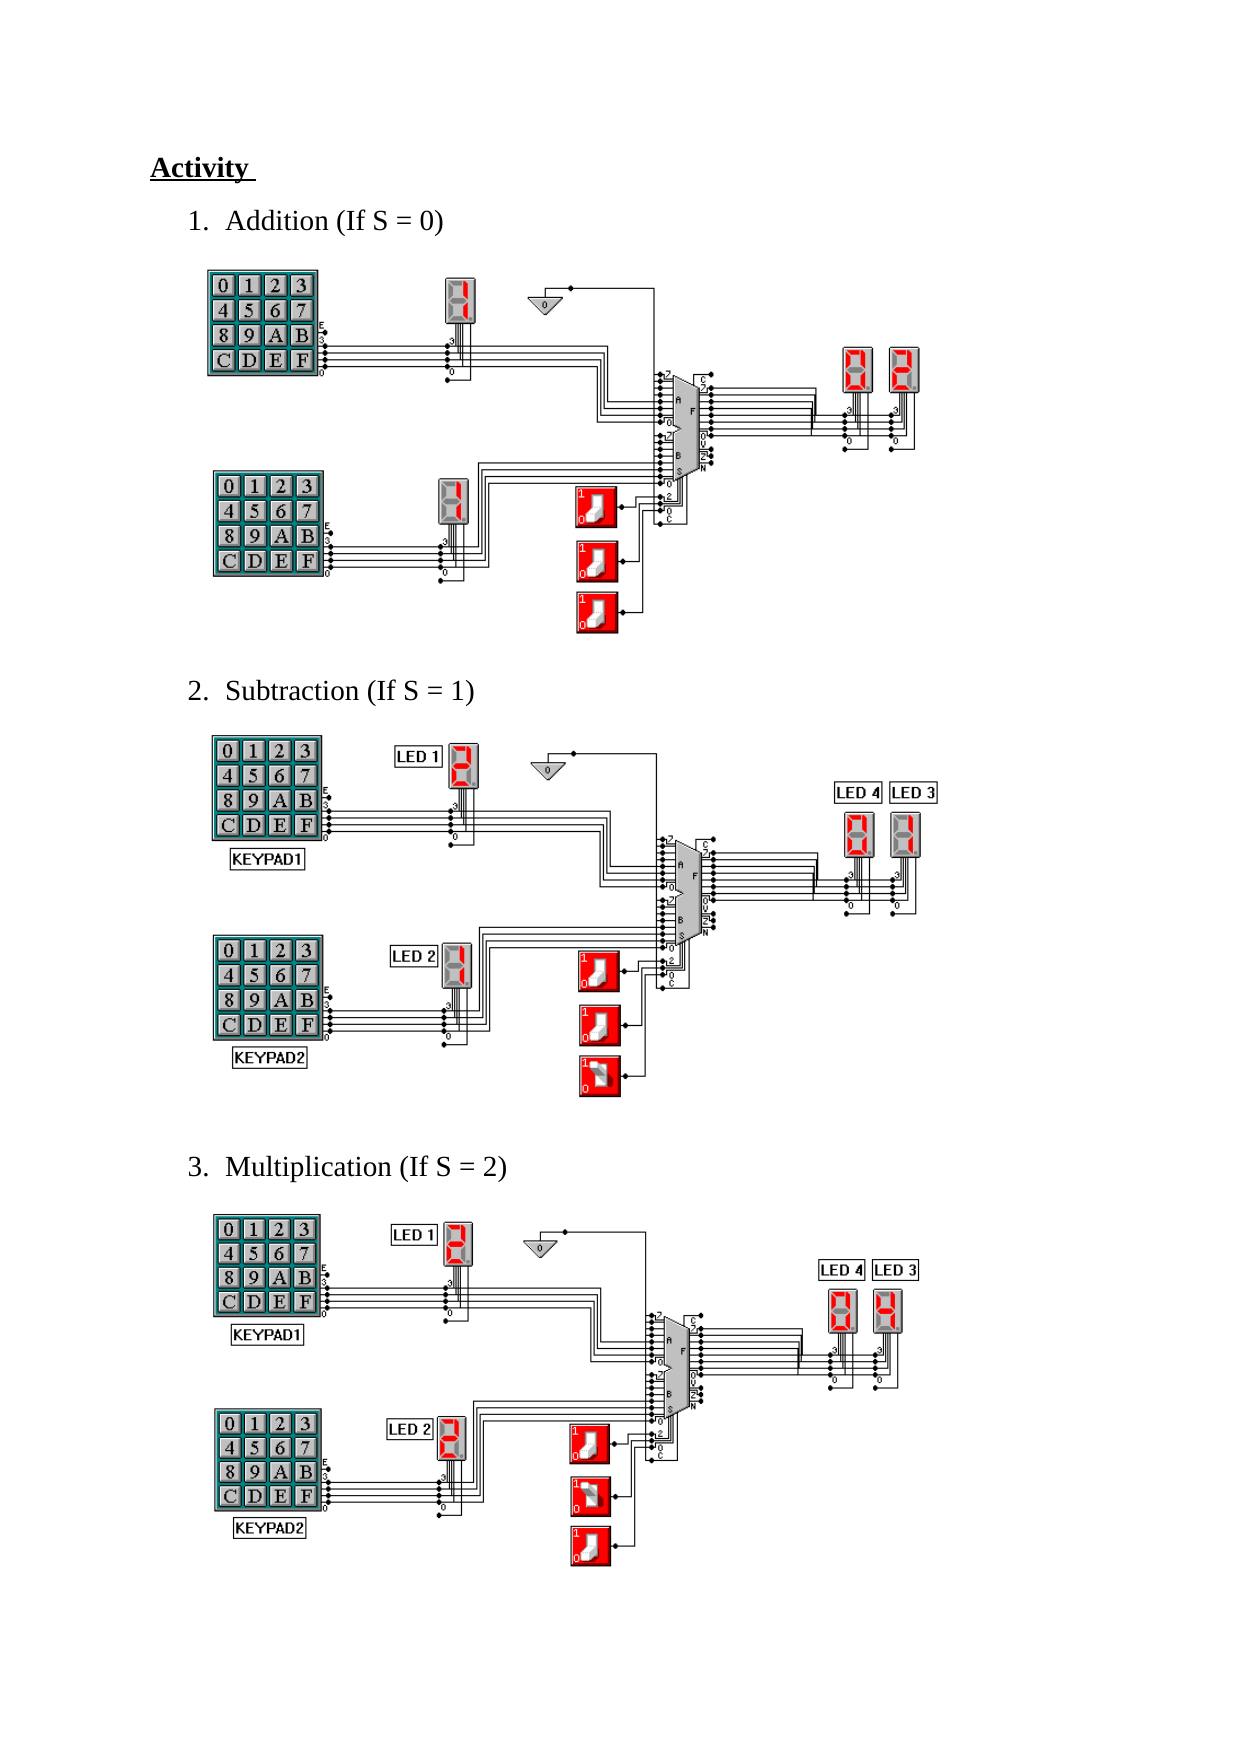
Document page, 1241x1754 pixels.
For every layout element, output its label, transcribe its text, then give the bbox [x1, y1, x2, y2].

list Multiplication (If S = 2) [187, 1149, 1090, 1183]
text Activity [150, 150, 1090, 183]
picture [187, 255, 966, 654]
list Addition (If S = 0) [187, 203, 1090, 236]
picture [187, 1202, 952, 1595]
picture [187, 725, 993, 1131]
list Subtraction (If S = 1) [187, 673, 1090, 706]
